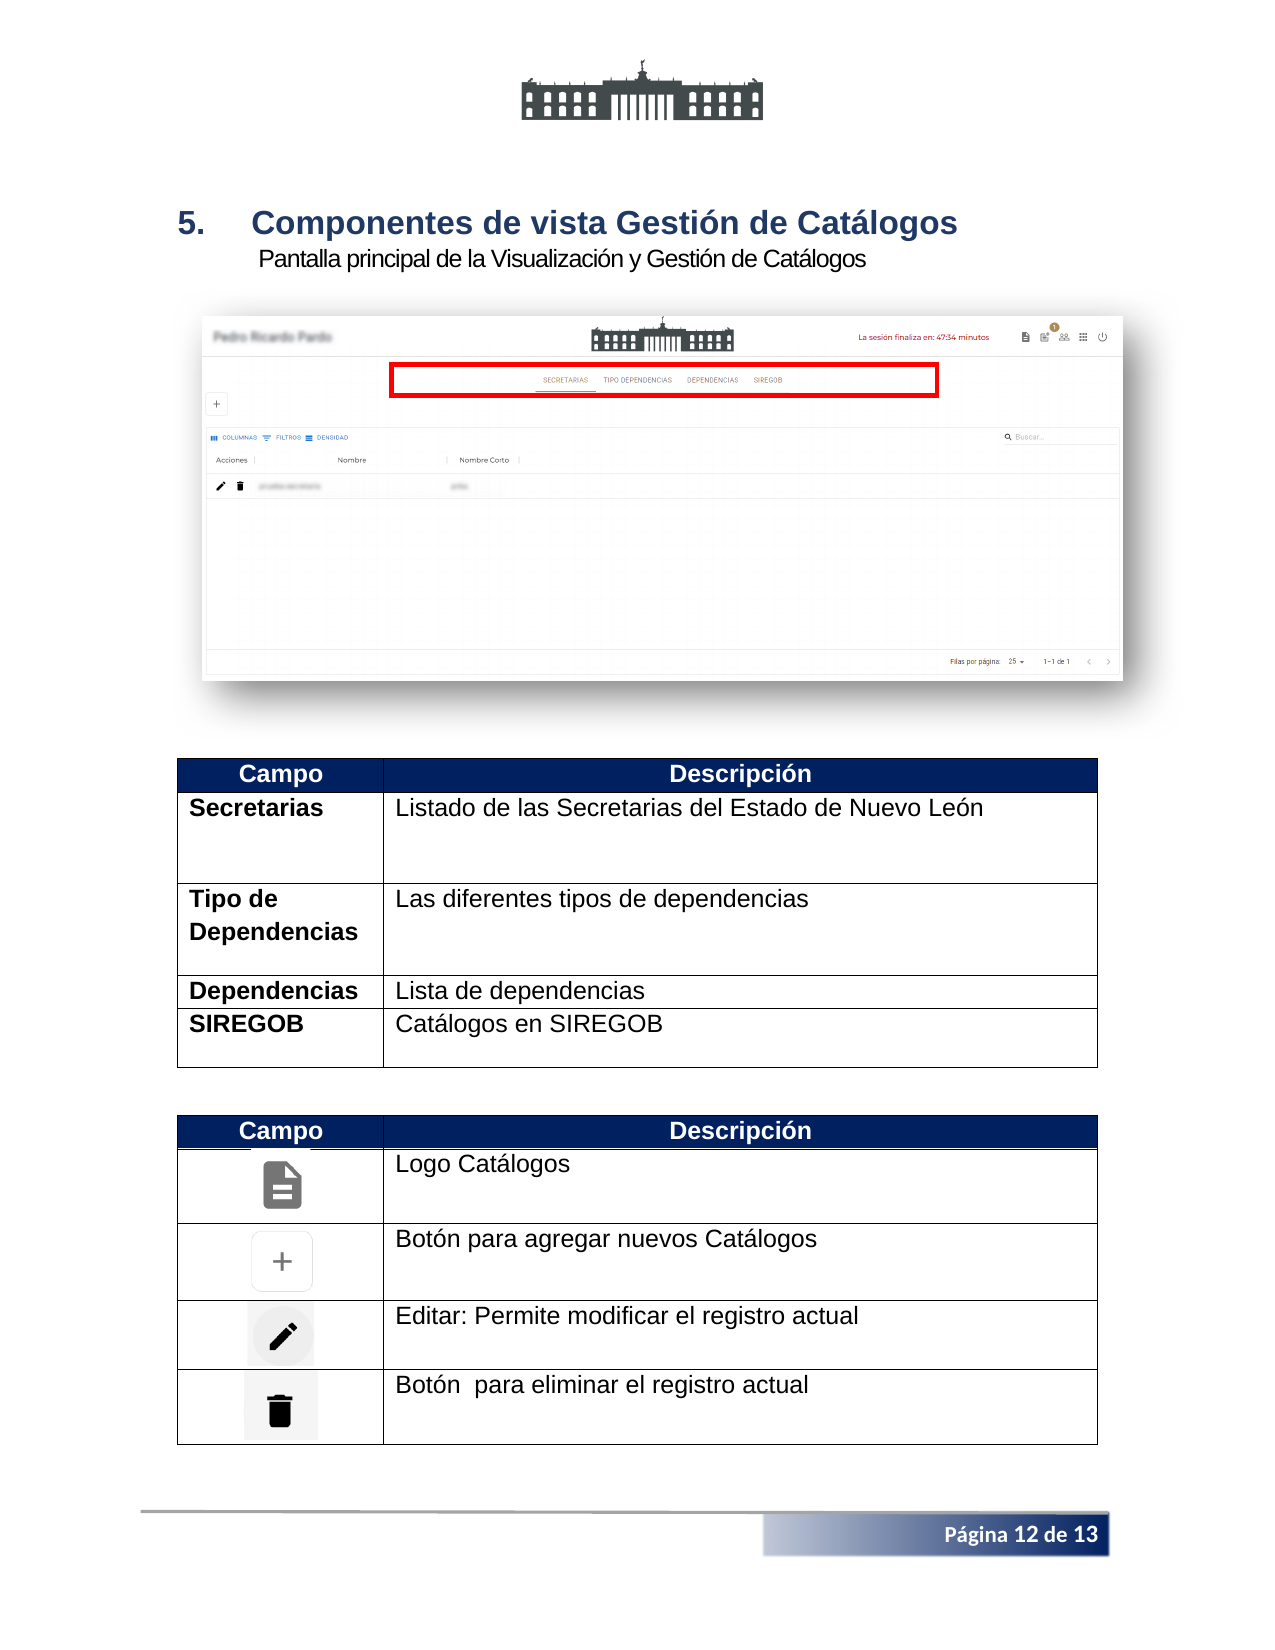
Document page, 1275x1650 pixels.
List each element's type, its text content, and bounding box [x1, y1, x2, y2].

table_cell [178, 1224, 383, 1300]
table_cell Lista de dependencias [384, 976, 1097, 1008]
table_cell SIREGOB [178, 1009, 383, 1067]
picture [520, 57, 765, 135]
table_header Descripción [384, 1116, 1097, 1148]
table_cell Dependencias [178, 976, 383, 1008]
picture [202, 316, 1123, 681]
picture [251, 1149, 311, 1220]
table_cell [178, 1370, 383, 1444]
table_cell Listado de las Secretarias del Estado de Nuevo León [384, 793, 1097, 883]
subtitle Componentes de vista Gestión de Catálogos [177, 203, 1098, 241]
table_cell Las diferentes tipos de dependencias [384, 884, 1097, 975]
picture [243, 1370, 318, 1440]
list Pantalla principal de la Visualización y Gestión de Catálogos [252, 244, 1098, 273]
table_header Campo [178, 759, 383, 792]
table_cell Catálogos en SIREGOB [384, 1009, 1097, 1067]
table_cell Secretarias [178, 793, 383, 883]
table_cell [178, 1150, 383, 1223]
table_cell [178, 1301, 383, 1369]
table_header Campo [178, 1116, 383, 1148]
table_cell Botón para agregar nuevos Catálogos [384, 1224, 1097, 1300]
table_cell Tipo de Dependencias [178, 884, 383, 975]
table_cell Logo Catálogos [384, 1150, 1097, 1223]
table_cell Editar: Permite modificar el registro actual [384, 1301, 1097, 1369]
picture [244, 1224, 318, 1297]
table_cell Botón para eliminar el registro actual [384, 1370, 1097, 1444]
picture [247, 1301, 315, 1366]
table_header Descripción [384, 759, 1097, 792]
